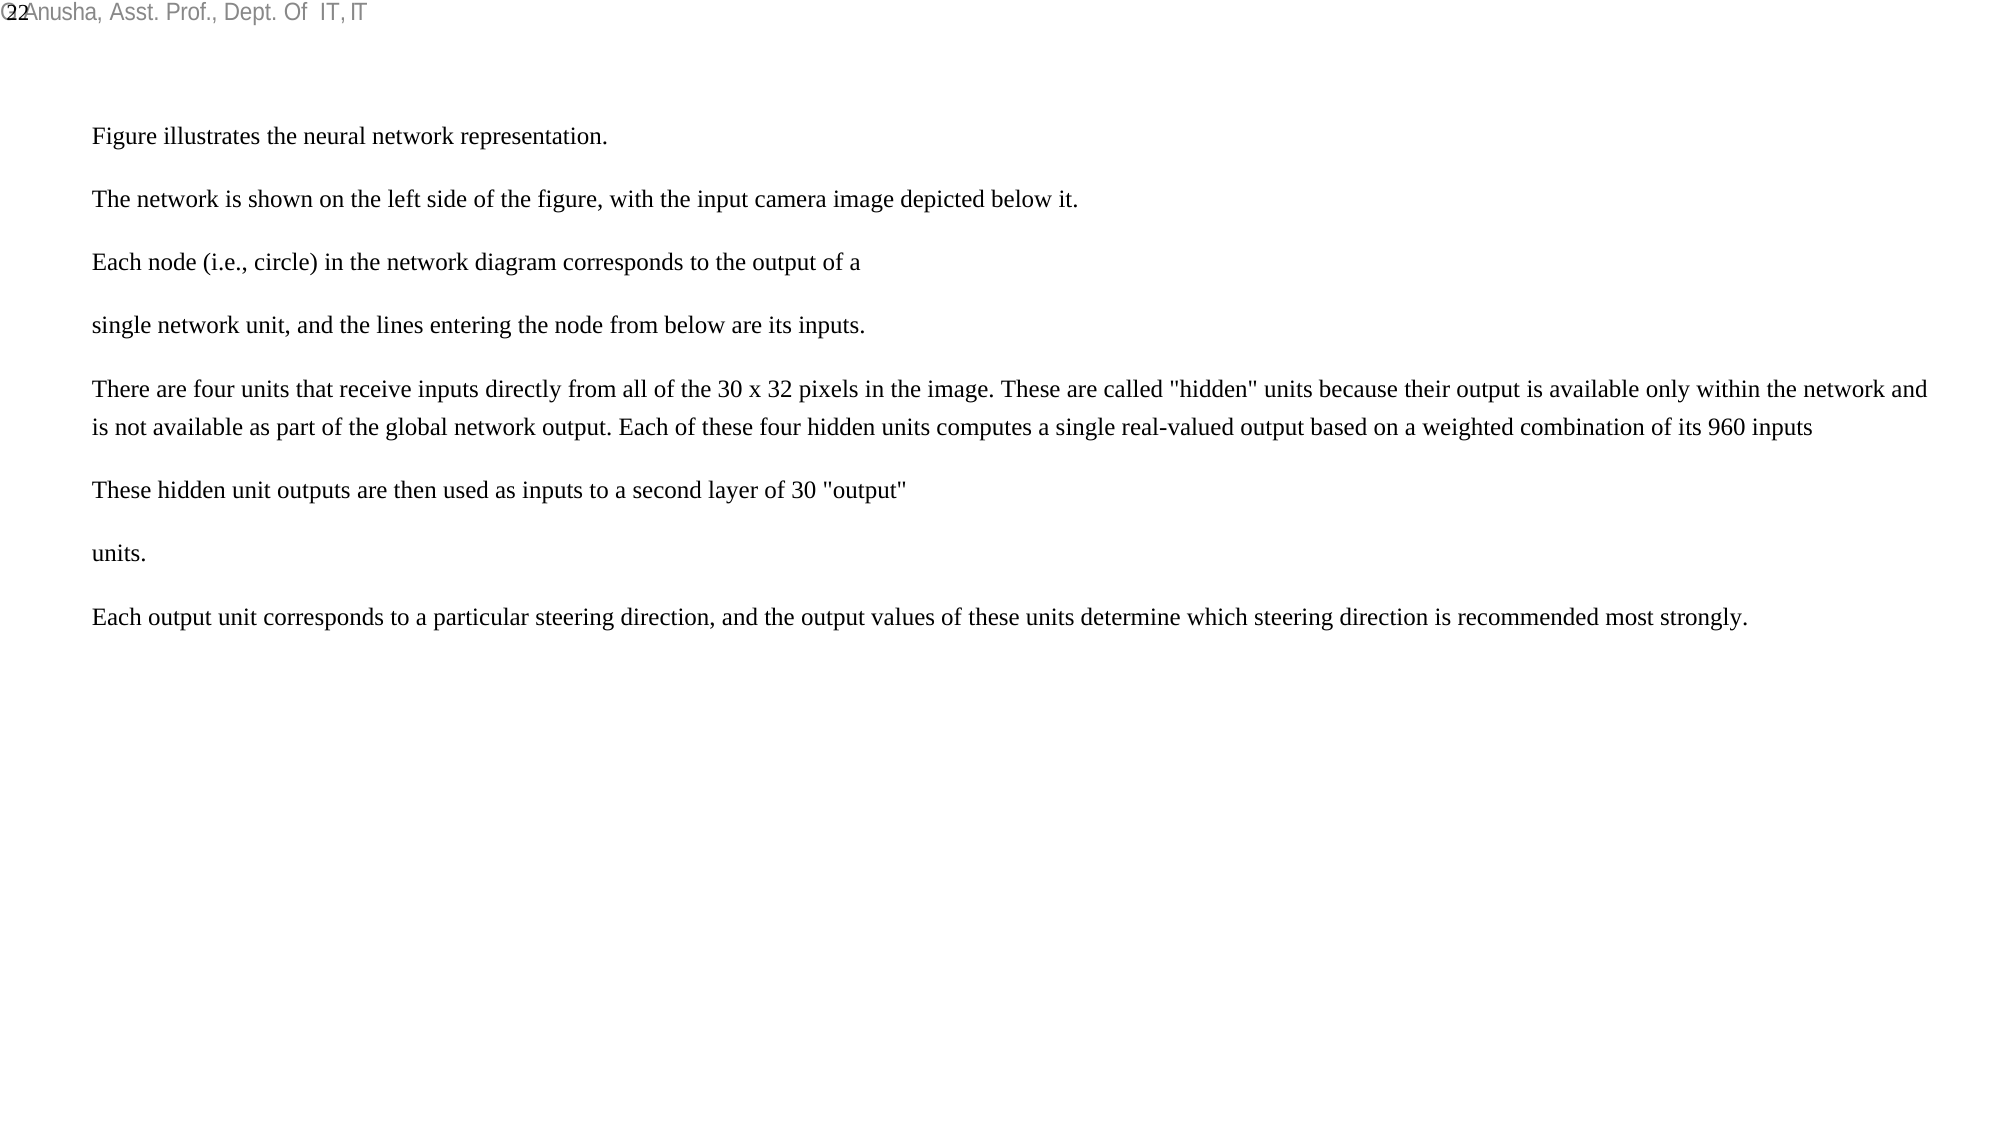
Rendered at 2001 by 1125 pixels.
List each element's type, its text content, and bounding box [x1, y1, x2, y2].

subtitle These hidden unit outputs are then used as inputs to a second layer of 30 "output" [92, 475, 1950, 504]
subtitle single network unit, and the lines entering the node from below are its inputs. [92, 311, 1950, 339]
subtitle The network is shown on the left side of the figure, with the input camera image depicted below it. [92, 184, 1950, 213]
subtitle There are four units that receive inputs directly from all of the 30 x 32 pixels in the image. These are called "hidden" units because their output is available only within the network and is not available as part of the global network output. Each of these four hidden units computes a single real-valued output based on a weighted combination of its 960 inputs [92, 374, 1950, 441]
subtitle Each node (i.e., circle) in the network diagram corresponds to the output of a [92, 247, 1950, 276]
subtitle Figure illustrates the neural network representation. [92, 121, 1950, 149]
subtitle Each output unit corresponds to a particular steering direction, and the output values of these units determine which steering direction is recommended most strongly. [92, 602, 1950, 630]
subtitle units. [92, 538, 1950, 567]
